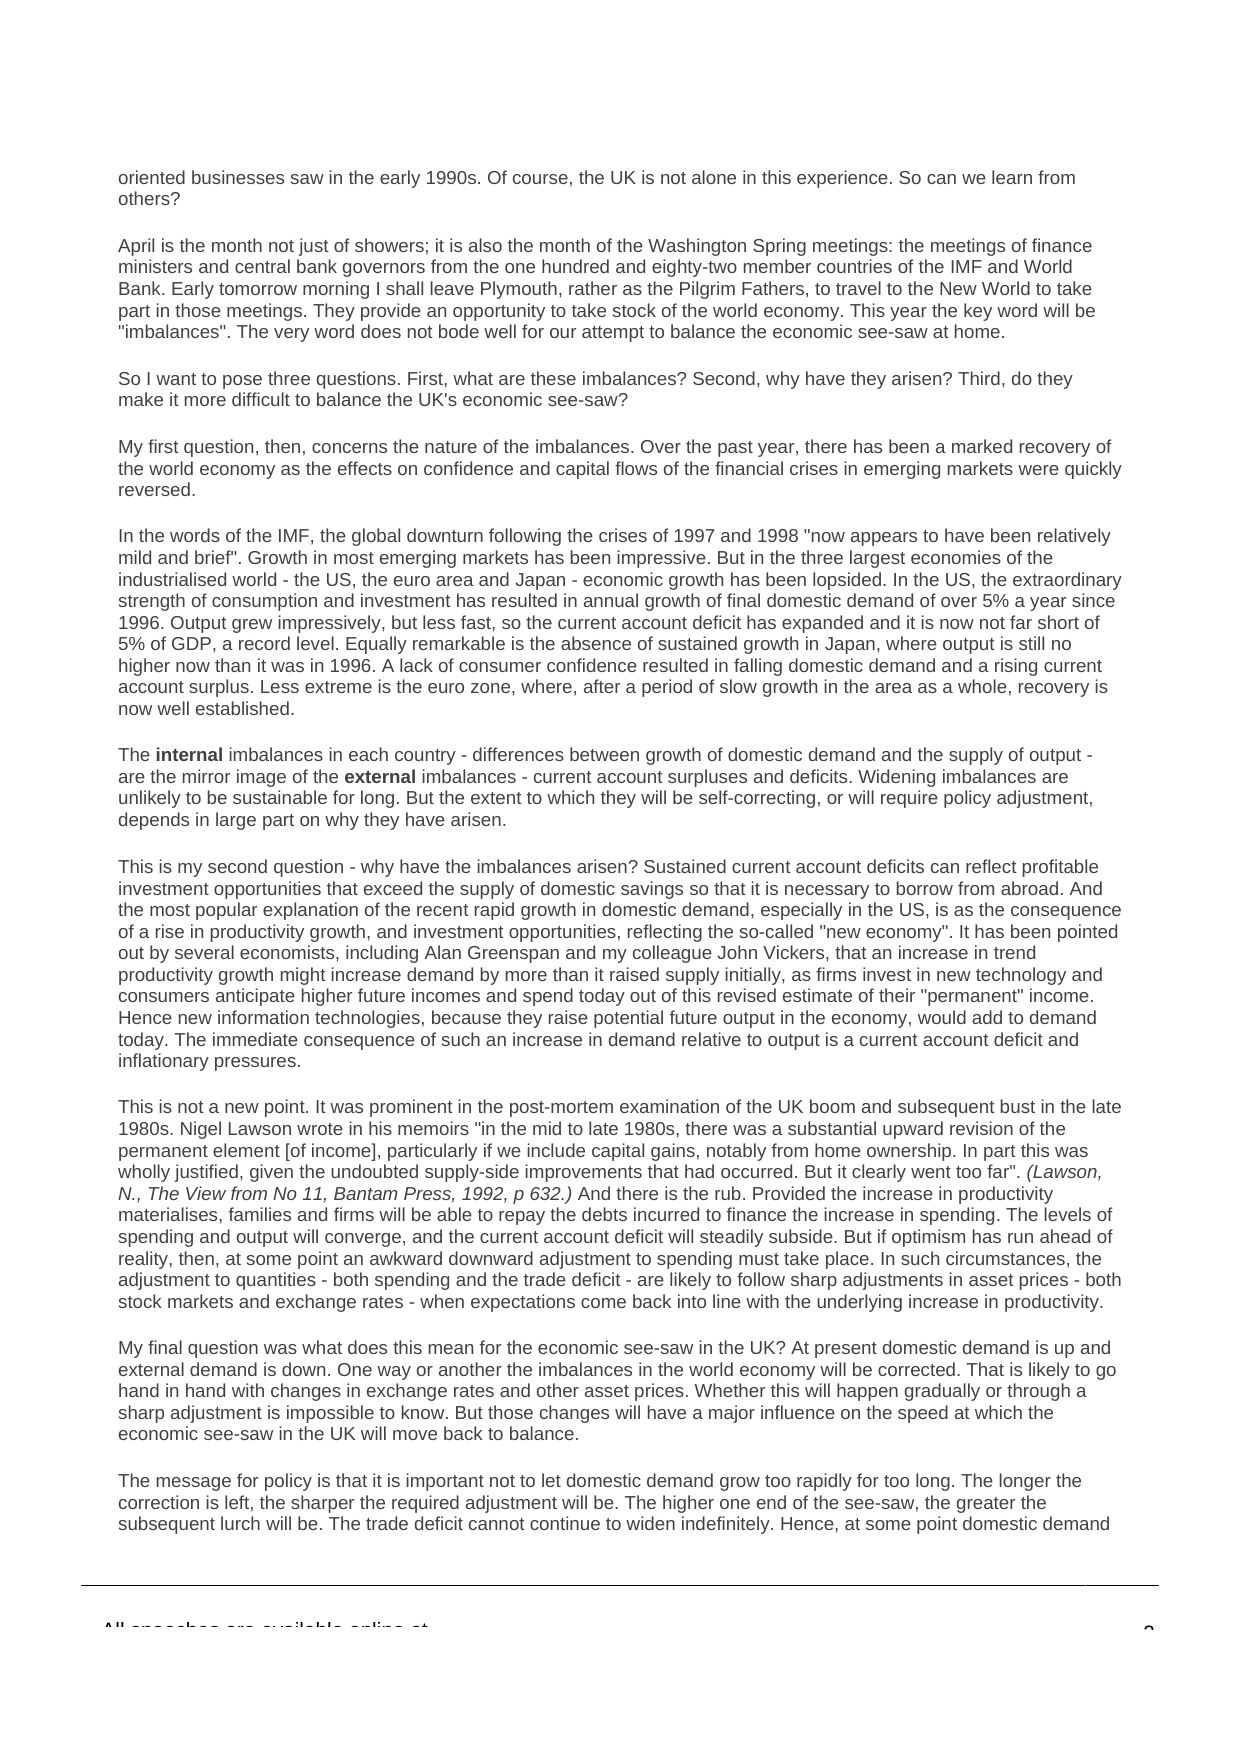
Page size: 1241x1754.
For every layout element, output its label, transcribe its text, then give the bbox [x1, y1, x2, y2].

text This is my second question - why have the imbalances arisen? Sustained current account deficits can reflect profitable investment opportunities that exceed the supply of domestic savings so that it is necessary to borrow from abroad. And the most popular explanation of the recent rapid growth in domestic demand, especially in the US, is as the consequence of a rise in productivity growth, and investment opportunities, reflecting the so-called "new economy". It has been pointed out by several economists, including Alan Greenspan and my colleague John Vickers, that an increase in trend productivity growth might increase demand by more than it raised supply initially, as firms invest in new technology and consumers anticipate higher future incomes and spend today out of this revised estimate of their "permanent" income. [118, 856, 1123, 1007]
text This is not a new point. It was prominent in the post-mortem examination of the UK boom and subsequent bust in the late 1980s. Nigel Lawson wrote in his memoirs "in the mid to late 1980s, there was a substantial upward revision of the permanent element [of income], particularly if we include capital gains, notably from home ownership. In part this was wholly justified, given the undoubted supply-side improvements that had occurred. But it clearly went too far". (Lawson, N., The View from No 11, Bantam Press, 1992, p 632.) And there is the rub. Provided the increase in productivity materialises, families and firms will be able to repay the debts incurred to finance the increase in spending. The levels of spending and output will converge, and the current account deficit will steadily subside. But if optimism has run ahead of reality, then, at some point an awkward downward adjustment to spending must take place. In such circumstances, the adjustment to quantities - both spending and the trade deficit - are likely to follow sharp adjustments in asset prices - both stock markets and exchange rates - when expectations come back into line with the underlying increase in productivity. [118, 1096, 1123, 1312]
text My first question, then, concerns the nature of the imbalances. Over the past year, there has been a marked recovery of the world economy as the effects on confidence and capital flows of the financial crises in emerging markets were quickly reversed. [118, 436, 1123, 500]
text Hence new information technologies, because they raise potential future output in the economy, would add to demand today. The immediate consequence of such an increase in demand relative to output is a current account deficit and inflationary pressures. [118, 1007, 1098, 1071]
text The message for policy is that it is important not to let domestic demand grow too rapidly for too long. The longer the correction is left, the sharper the required adjustment will be. The higher one end of the see-saw, the greater the subsequent lurch will be. The trade deficit cannot continue to widen indefinitely. Hence, at some point domestic demand [118, 1470, 1112, 1534]
text oriented businesses saw in the early 1990s. Of course, the UK is not alone in this experience. So can we learn from others? [118, 167, 1077, 210]
text In the words of the IMF, the global downturn following the crises of 1997 and 1998 "now appears to have been relatively mild and brief". Growth in most emerging markets has been impressive. But in the three largest economies of the industrialised world - the US, the euro area and Japan - economic growth has been lopsided. In the US, the extraordinary strength of consumption and investment has resulted in annual growth of final domestic demand of over 5% a year since 1996. Output grew impressively, but less fast, so the current account deficit has expanded and it is now not far short of 5% of GDP, a record level. Equally remarkable is the absence of sustained growth in Japan, where output is still no higher now than it was in 1996. A lack of consumer confidence resulted in falling domestic demand and a rising current account surplus. Less extreme is the euro zone, where, after a period of slow growth in the area as a whole, recovery is now well established. [118, 525, 1123, 719]
text April is the month not just of showers; it is also the month of the Washington Spring meetings: the meetings of finance ministers and central bank governors from the one hundred and eighty-two member countries of the IMF and World Bank. Early tomorrow morning I shall leave Plymouth, rather as the Pilgrim Fathers, to travel to the New World to take part in those meetings. They provide an opportunity to take stock of the world economy. This year the key word will be "imbalances". The very word does not bode well for our attempt to balance the economic see-saw at home. [118, 235, 1097, 342]
text So I want to pose three questions. First, what are these imbalances? Second, why have they arisen? Third, do they make it more difficult to balance the UK's economic see-saw? [118, 367, 1074, 411]
text My final question was what does this mean for the economic see-saw in the UK? At present domestic demand is up and external demand is down. One way or another the imbalances in the world economy will be corrected. That is likely to go hand in hand with changes in exchange rates and other asset prices. Whether this will happen gradually or through a sharp adjustment is impossible to know. But those changes will have a major influence on the speed at which the economic see-saw in the UK will move back to balance. [118, 1337, 1118, 1445]
text The internal imbalances in each country - differences between growth of domestic demand and the supply of output - are the mirror image of the external imbalances - current account surpluses and deficits. Widening imbalances are unlikely to be sustainable for long. But the extent to which they will be self-correcting, or will require policy adjustment, depends in large part on why they have arisen. [118, 744, 1095, 830]
